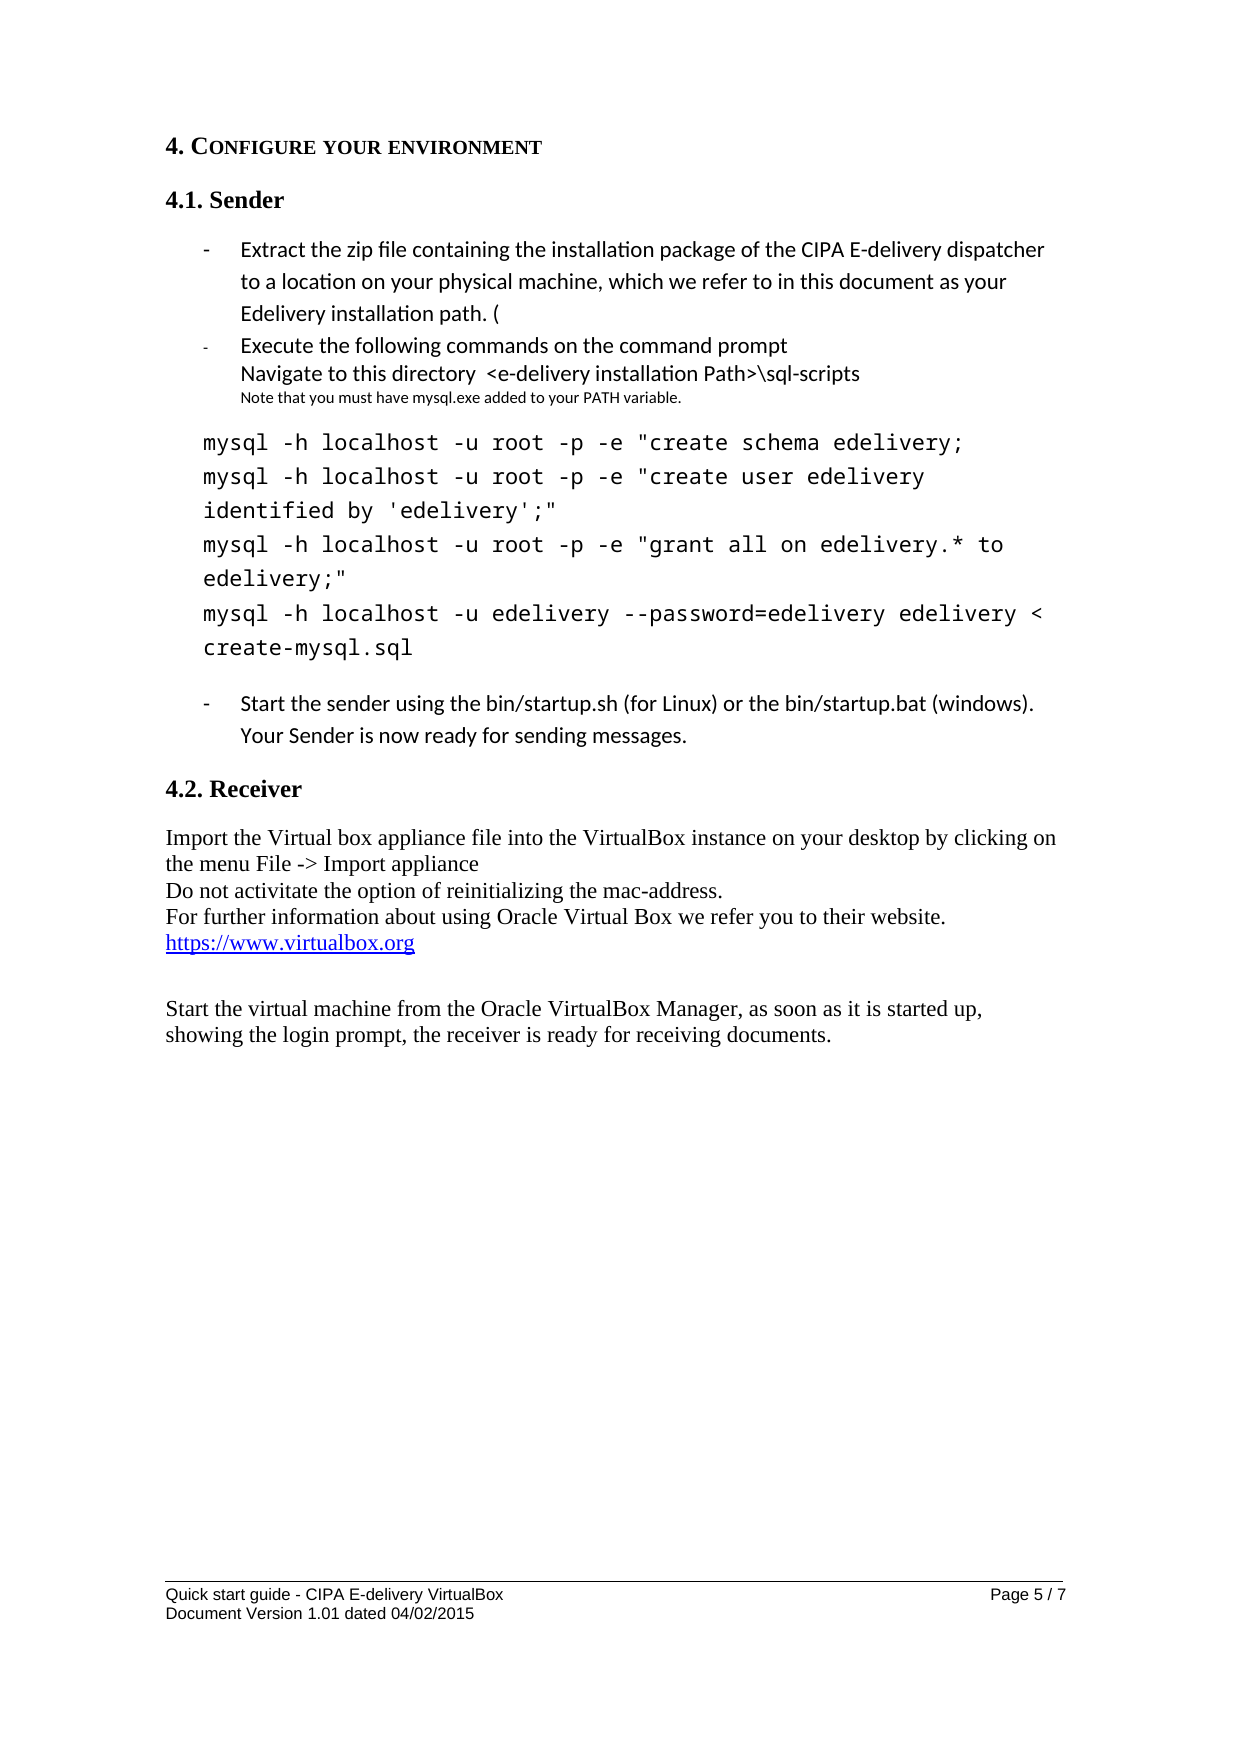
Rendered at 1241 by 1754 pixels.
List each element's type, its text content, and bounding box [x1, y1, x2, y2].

list mysql -h localhost -u root -p -e "grant all on edelivery.* to edelivery;" [203, 529, 1063, 593]
subtitle Receiver [165, 774, 1063, 803]
subtitle Sender [165, 185, 1063, 214]
list mysql -h localhost -u edelivery --password=edelivery edelivery < create-mysql.sql [203, 598, 1063, 662]
list Start the sender using the bin/startup.sh (for Linux) or the bin/startup.bat (windows). Your Sender is now ready for sending messages. [203, 689, 1063, 749]
subtitle Configure your environment [165, 131, 1063, 160]
list mysql -h localhost -u root -p -e "create schema edelivery; [203, 427, 1063, 457]
list mysql -h localhost -u root -p -e "create user edelivery identified by 'edelivery';" [203, 461, 1063, 525]
text Import the Virtual box appliance file into the VirtualBox instance on your desktop by clicking on the menu File -> Import appliance Do not activitate the option of reinitializing the mac-address. For further information about using Oracle Virtual Box we refer you to their website. https://www.virtualbox.org [165, 824, 1063, 982]
list Extract the zip file containing the installation package of the CIPA E-delivery dispatcher to a location on your physical machine, which we refer to in this document as your Edelivery installation path. ( [203, 235, 1063, 327]
list Execute the following commands on the command prompt Navigate to this directory <e-delivery installation Path>\sql-scripts Note that you must have mysql.exe added to your PATH variable. [203, 331, 1063, 408]
text Start the virtual machine from the Oracle VirtualBox Manager, as soon as it is started up, showing the login prompt, the receiver is ready for receiving documents. [165, 995, 1063, 1047]
